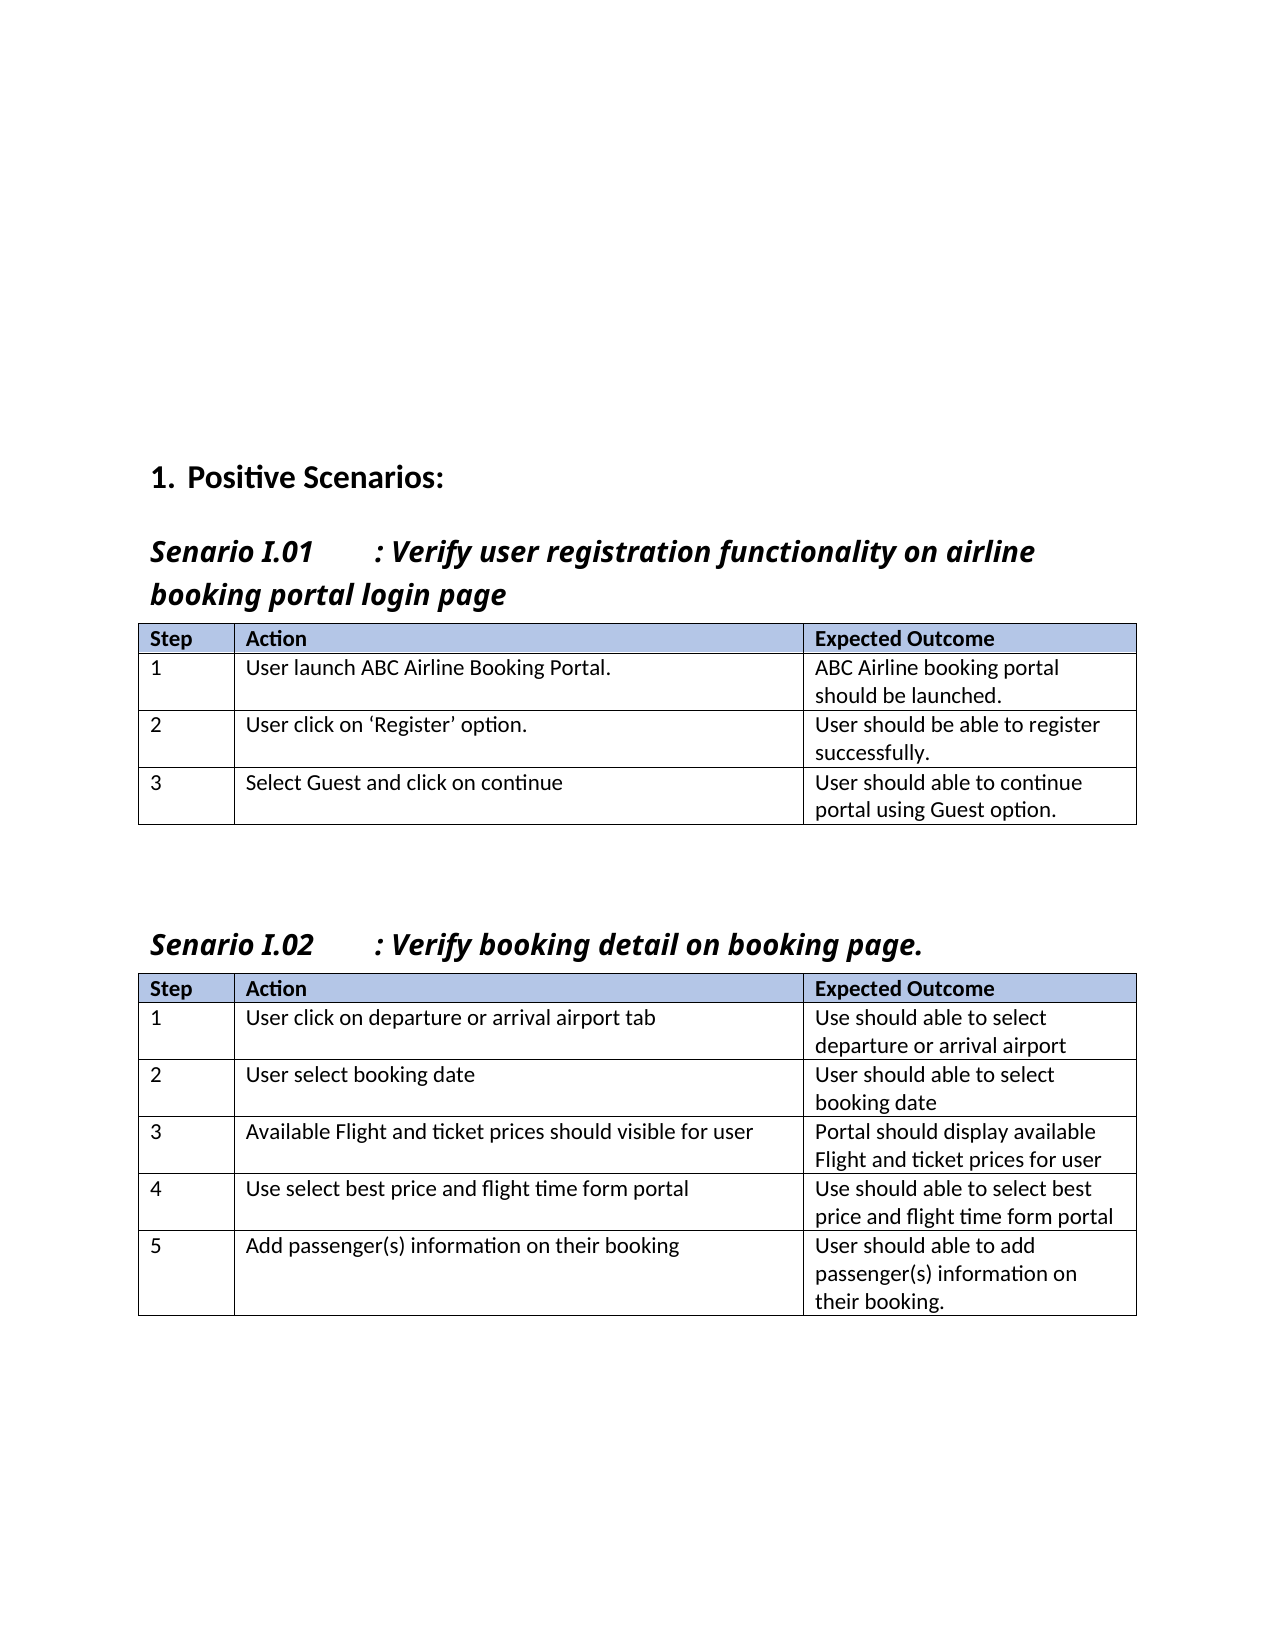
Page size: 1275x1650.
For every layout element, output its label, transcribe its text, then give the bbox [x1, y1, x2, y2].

table_cell User select booking date [235, 1060, 803, 1116]
table_cell 3 [139, 768, 234, 824]
table_cell User click on ‘Register’ option. [235, 711, 803, 767]
table_header Step [139, 624, 234, 652]
table_cell ABC Airline booking portal should be launched. [804, 654, 1136, 709]
table_cell User should be able to register successfully. [804, 711, 1136, 767]
subtitle : Verify user registration functionality on airline booking portal login page [150, 531, 1125, 614]
table_cell 2 [139, 1060, 234, 1116]
subtitle : Verify booking detail on booking page. [150, 924, 1125, 963]
table_cell User should able to continue portal using Guest option. [804, 768, 1136, 824]
table_cell 4 [139, 1174, 234, 1230]
table_cell Select Guest and click on continue [235, 768, 803, 824]
table_cell Use should able to select departure or arrival airport [804, 1003, 1136, 1059]
table_cell Available Flight and ticket prices should visible for user [235, 1117, 803, 1173]
table_cell User should able to add passenger(s) information on their booking. [804, 1231, 1136, 1315]
subtitle Positive Scenarios: [150, 456, 1125, 497]
table_header Expected Outcome [804, 624, 1136, 652]
table_cell User launch ABC Airline Booking Portal. [235, 654, 803, 709]
table_cell Add passenger(s) information on their booking [235, 1231, 803, 1315]
table_cell 5 [139, 1231, 234, 1315]
table_cell User should able to select booking date [804, 1060, 1136, 1116]
table_header Expected Outcome [804, 974, 1136, 1002]
table_cell 3 [139, 1117, 234, 1173]
table_cell User click on departure or arrival airport tab [235, 1003, 803, 1059]
table_cell 1 [139, 654, 234, 709]
table_cell Use select best price and flight time form portal [235, 1174, 803, 1230]
table_header Action [235, 974, 803, 1002]
table_cell Portal should display available Flight and ticket prices for user [804, 1117, 1136, 1173]
table_cell 1 [139, 1003, 234, 1059]
table_cell 2 [139, 711, 234, 767]
table_header Step [139, 974, 234, 1002]
table_cell Use should able to select best price and flight time form portal [804, 1174, 1136, 1230]
table_header Action [235, 624, 803, 652]
